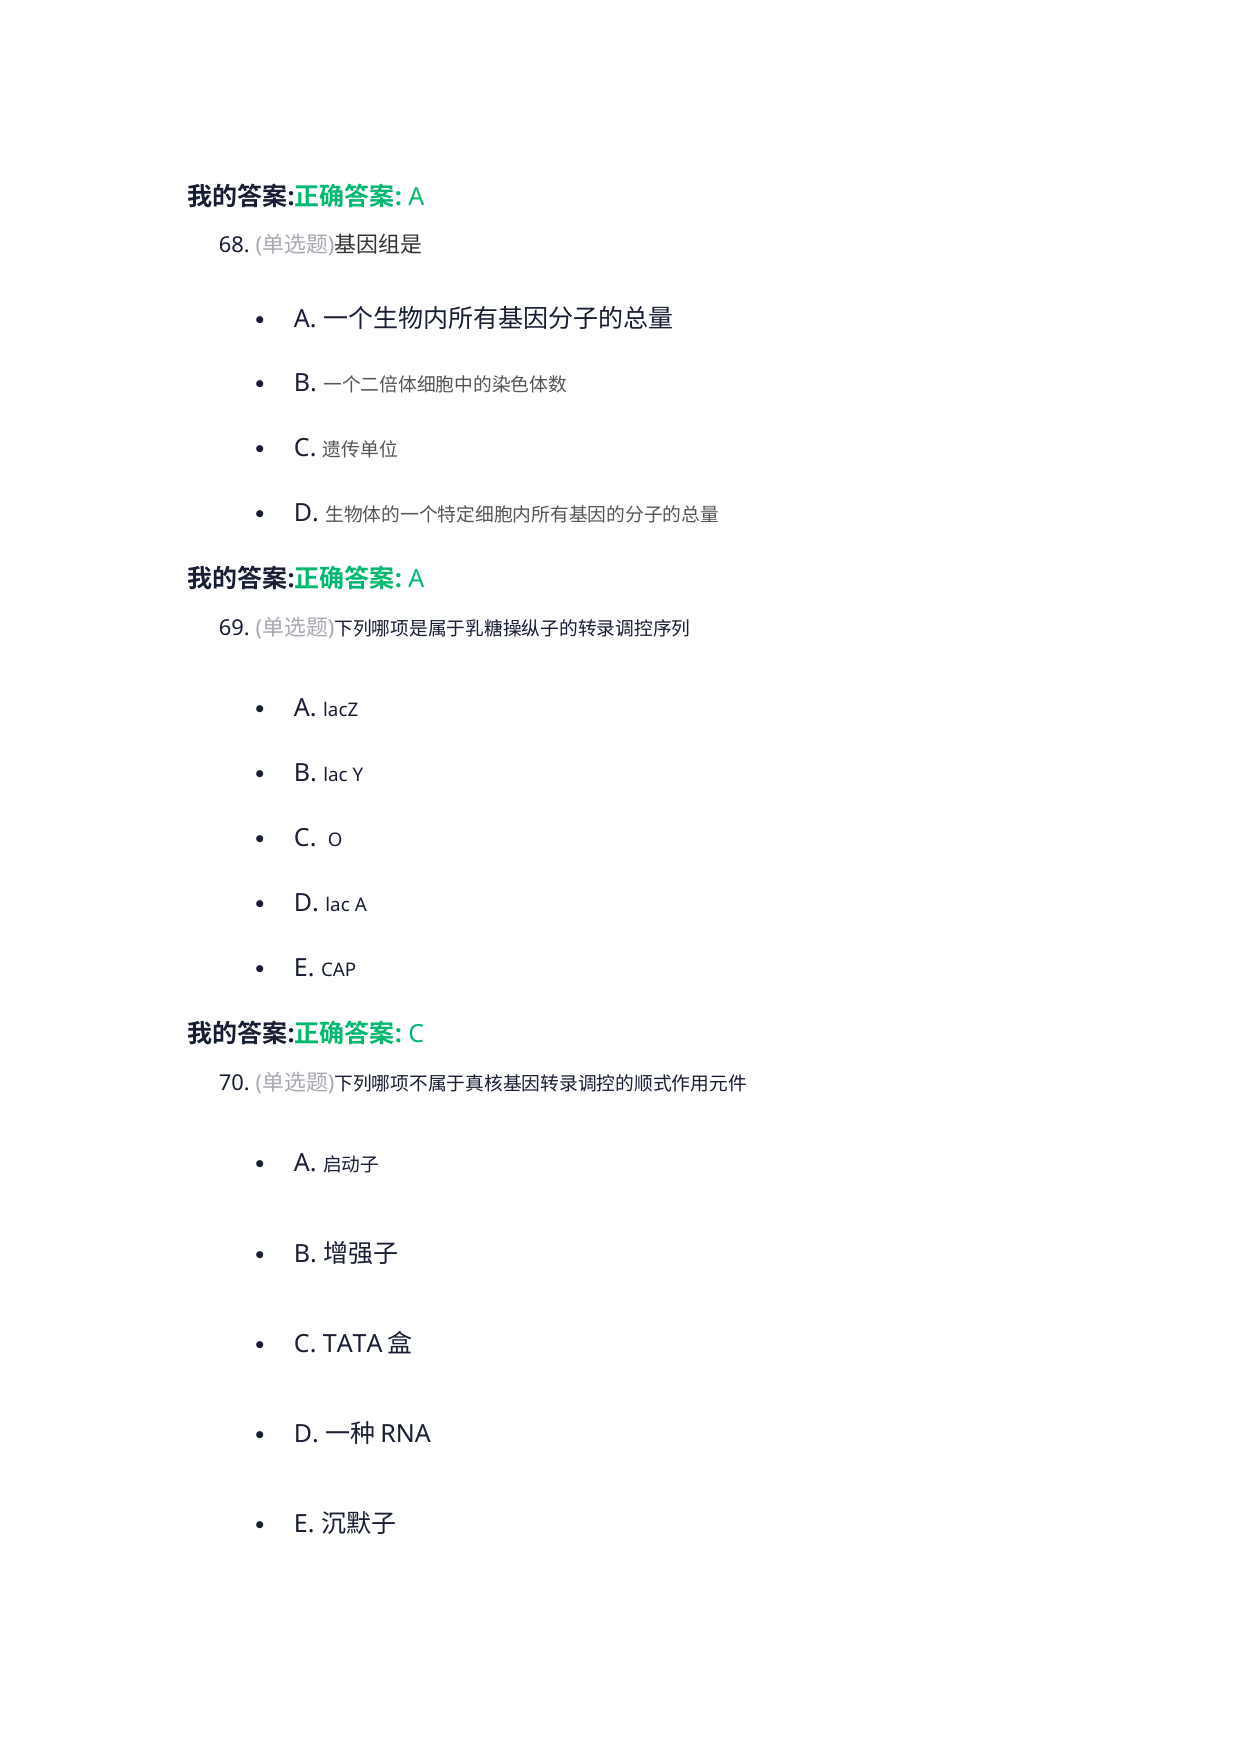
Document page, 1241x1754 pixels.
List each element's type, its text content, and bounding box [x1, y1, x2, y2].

text 70. (单选题)下列哪项不属于真核基因转录调控的顺式作用元件 [219, 1064, 1021, 1129]
text 69. (单选题)下列哪项是属于乳糖操纵子的转录调控序列 [219, 609, 1021, 674]
text 我的答案:正确答案: A [187, 544, 1053, 609]
list D. 生物体的一个特定细胞内所有基因的分子的总量 [256, 479, 1021, 544]
list B. 增强子 [256, 1219, 1021, 1284]
list D. 一种RNA [256, 1399, 1021, 1464]
list C. TATA盒 [256, 1309, 1021, 1374]
list C. O [256, 804, 1021, 869]
list A. 启动子 [256, 1129, 1021, 1194]
list A. lacZ [256, 674, 1021, 739]
list E. CAP [256, 934, 1021, 999]
text 我的答案:正确答案: C [187, 999, 1053, 1064]
text 我的答案:正确答案: A [187, 162, 1053, 227]
list E. 沉默子 [256, 1489, 1021, 1554]
list B. lac Y [256, 739, 1021, 804]
text 68. (单选题)基因组是 [219, 227, 1021, 259]
list A. 一个生物内所有基因分子的总量 [256, 284, 1021, 349]
list B. 一个二倍体细胞中的染色体数 [256, 349, 1021, 414]
list D. lac A [256, 869, 1021, 934]
list C. 遗传单位 [256, 414, 1021, 479]
